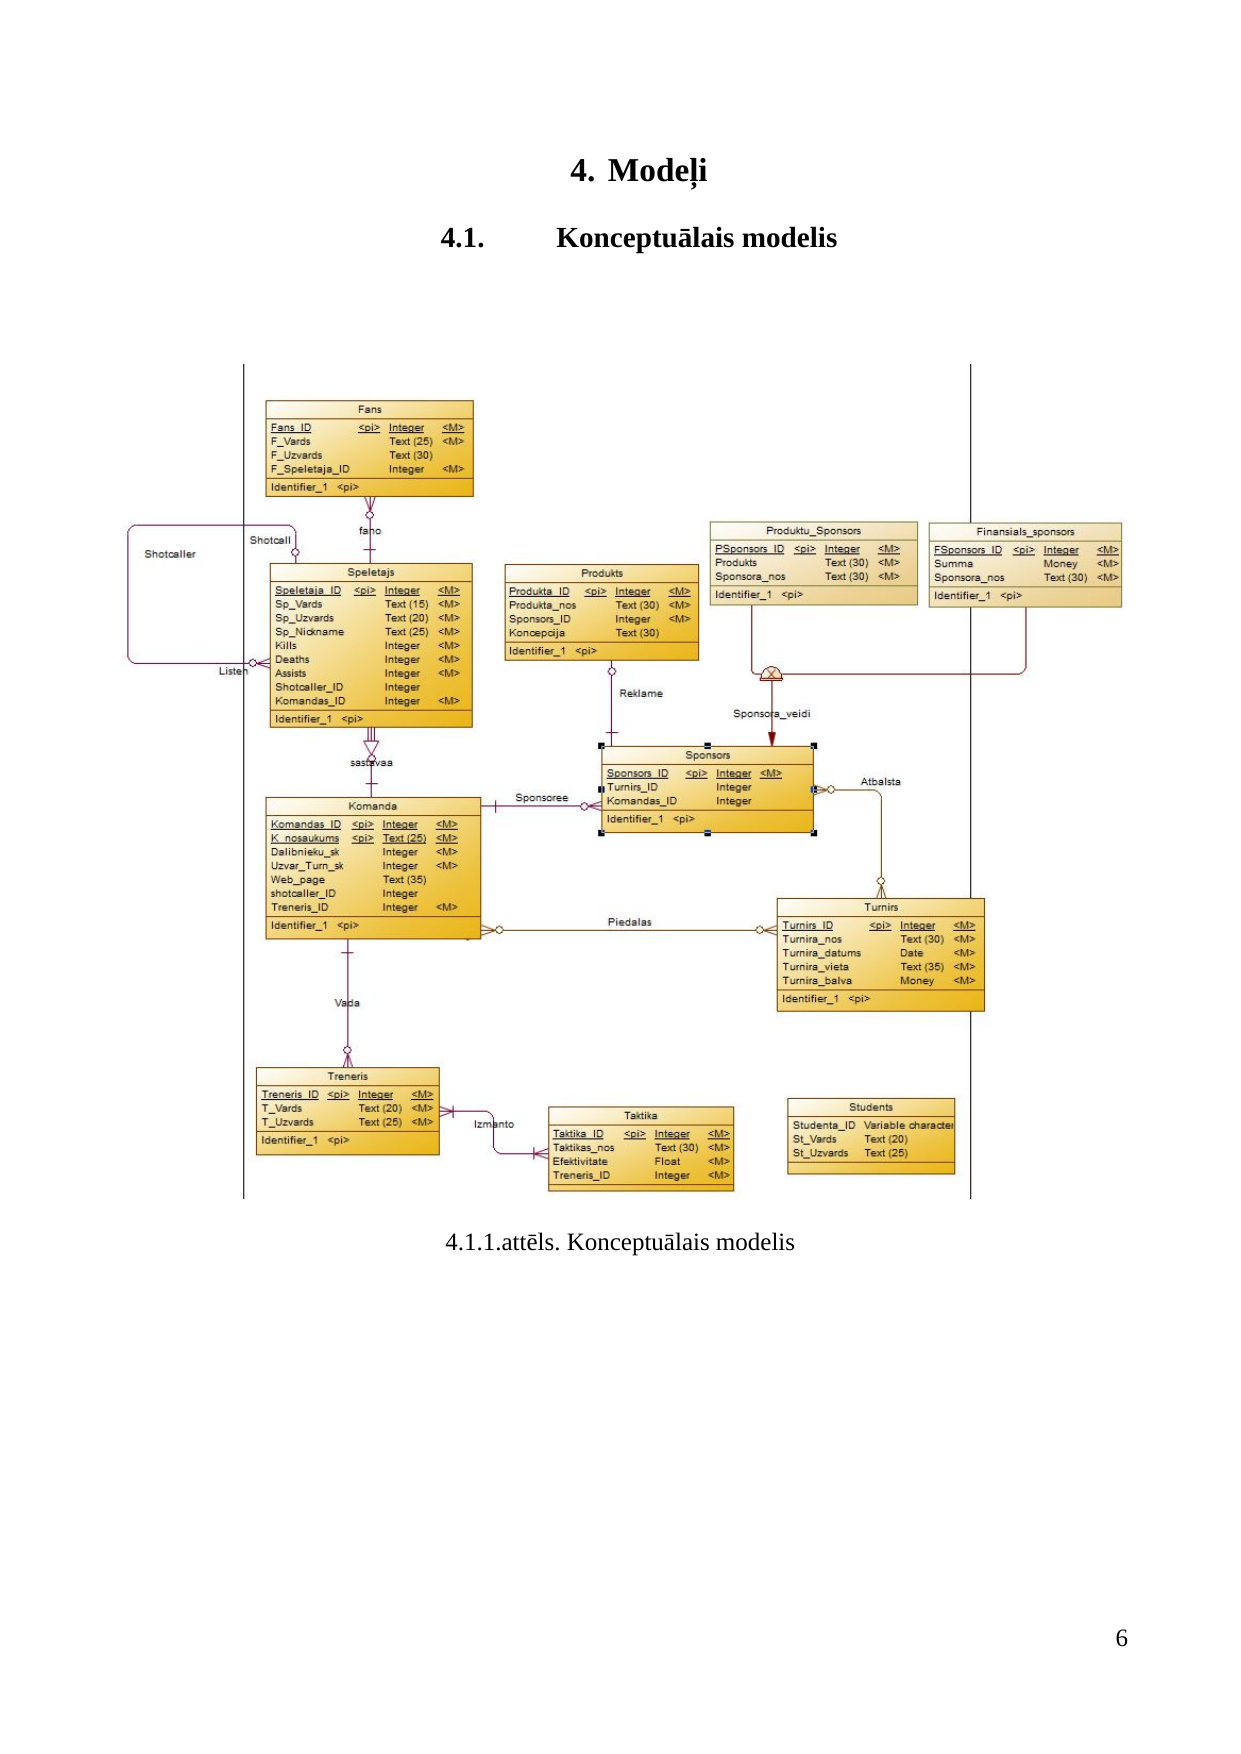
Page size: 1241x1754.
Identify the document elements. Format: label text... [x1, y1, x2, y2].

subtitle Modeļi [150, 150, 1128, 188]
picture [121, 364, 1136, 1199]
subtitle Konceptuālais modelis [150, 220, 1128, 253]
